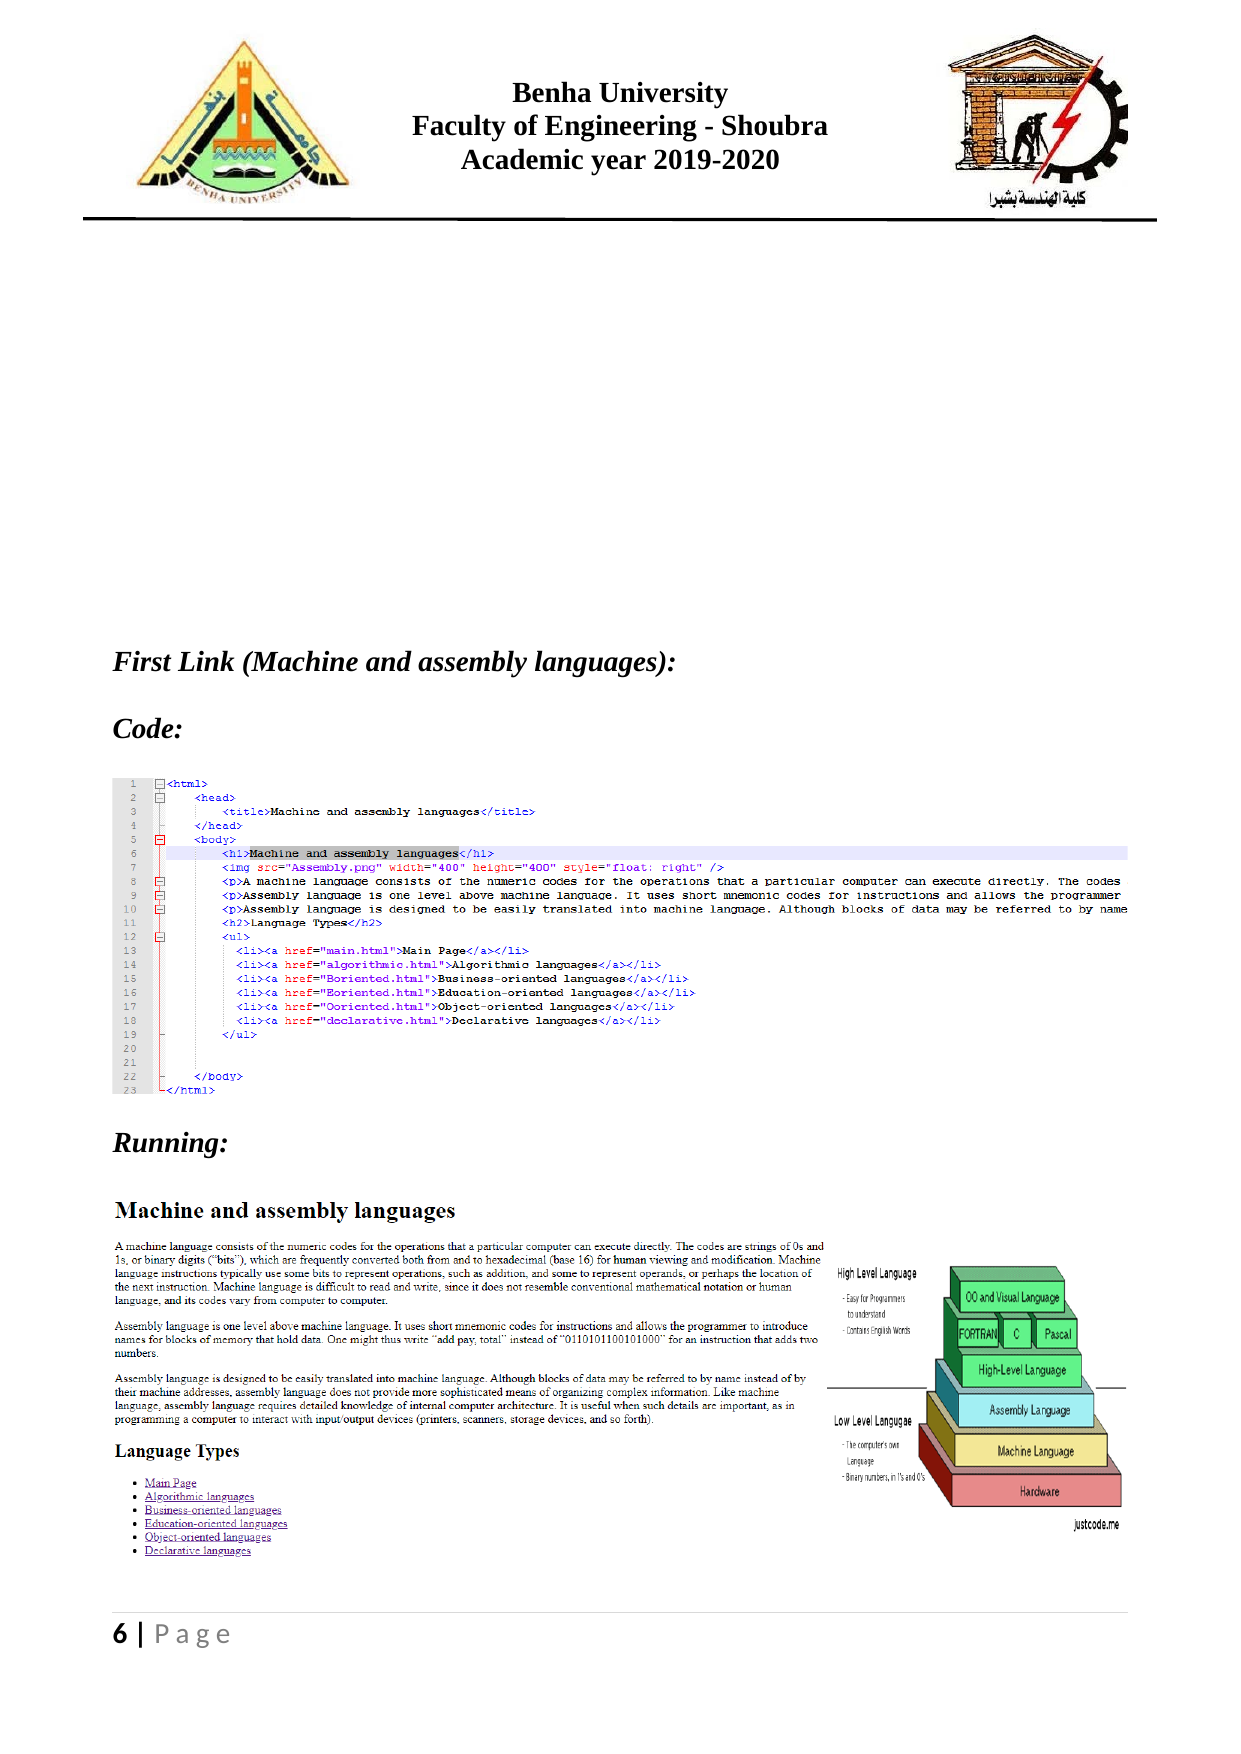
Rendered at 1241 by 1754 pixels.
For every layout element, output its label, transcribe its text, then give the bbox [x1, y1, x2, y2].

picture [112, 10, 373, 204]
text Running: [112, 1125, 1128, 1158]
picture [112, 1191, 1127, 1581]
text Code: [112, 711, 1128, 745]
picture [112, 778, 1128, 1094]
text First Link (Machine and assembly languages): [112, 644, 1128, 678]
picture [921, 28, 1128, 218]
